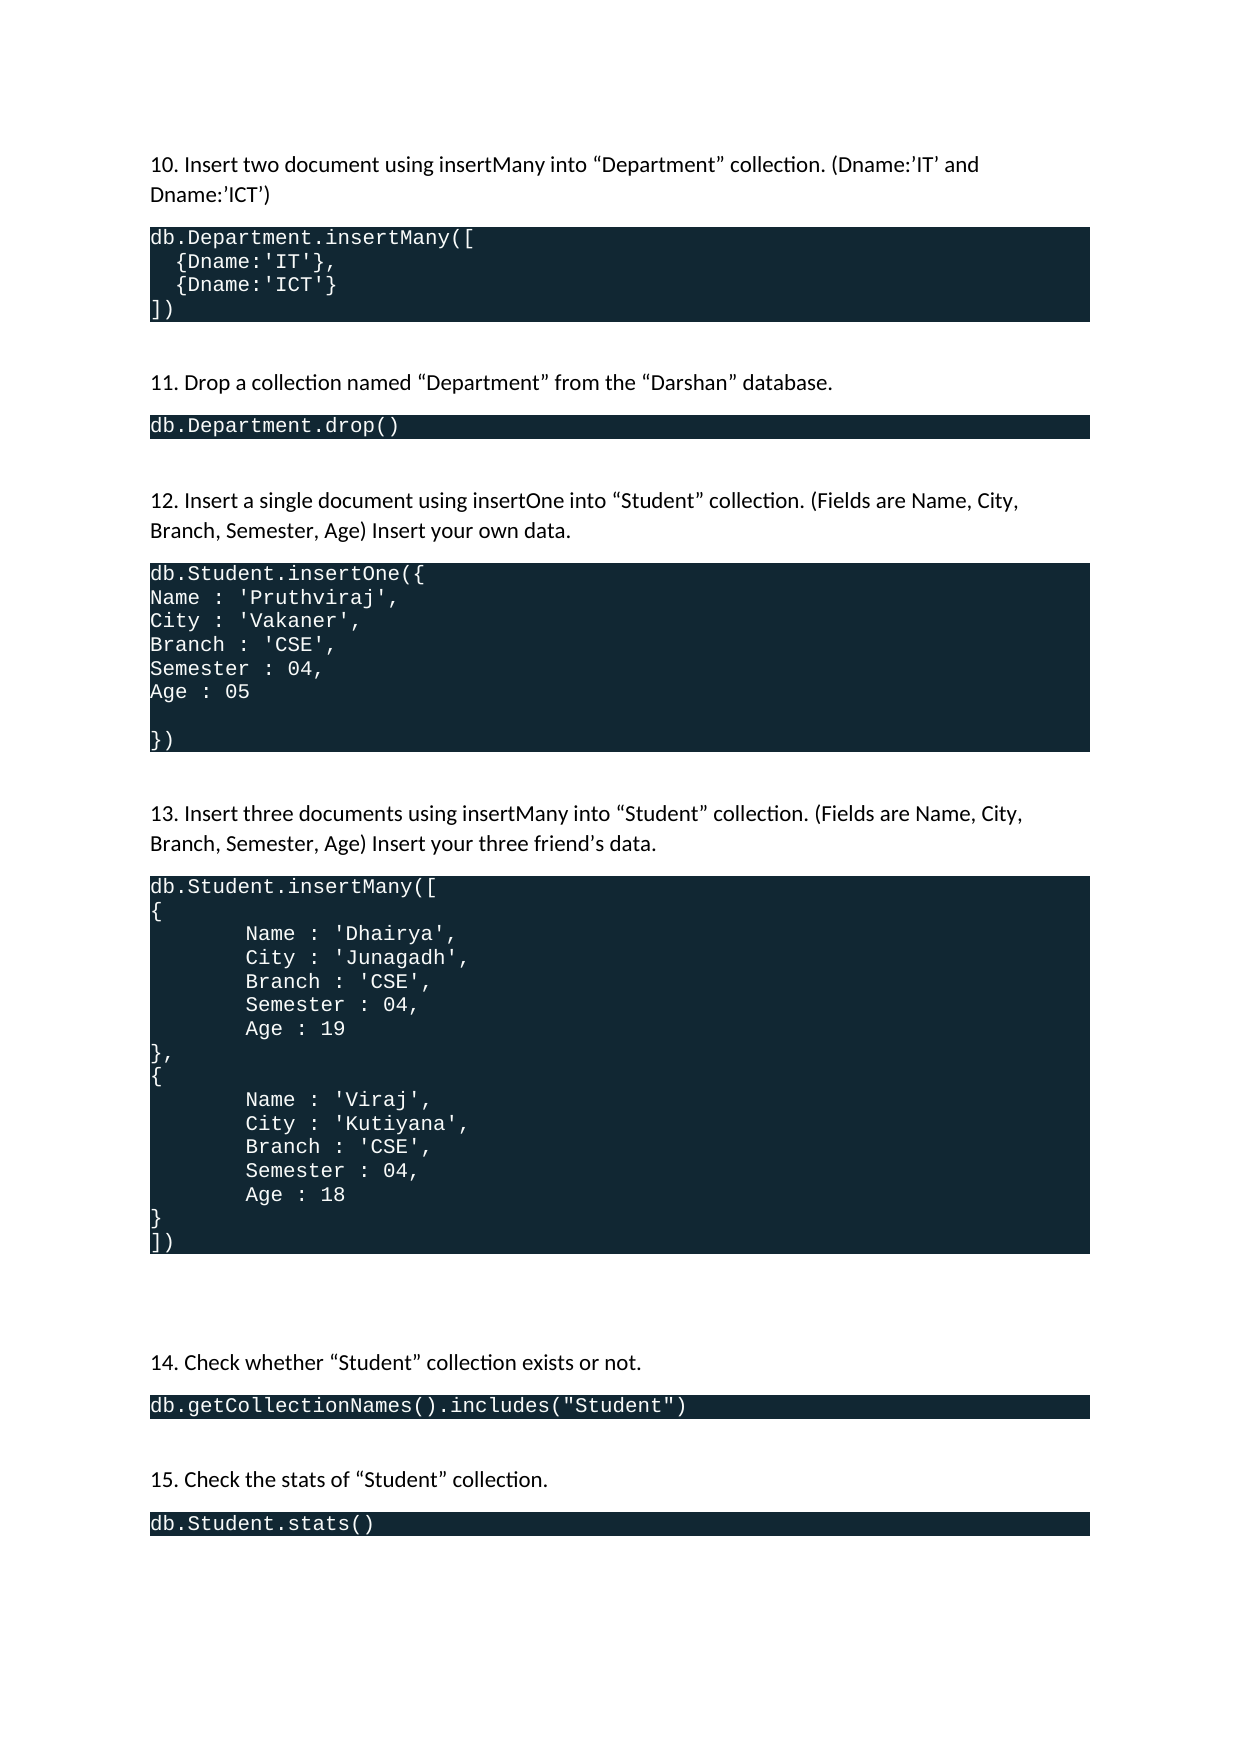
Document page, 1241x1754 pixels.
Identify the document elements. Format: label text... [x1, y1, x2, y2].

text 15. Check the stats of “Student” collection. [150, 1466, 1090, 1494]
text Name : 'Pruthviraj', [150, 587, 1090, 610]
text 12. Insert a single document using insertOne into “Student” collection. (Fields are Name, City, Branch, Semester, Age) Insert your own data. [150, 486, 1090, 544]
text Semester : 04, [150, 658, 1090, 681]
text City : 'Kutiyana', [150, 1113, 1090, 1136]
text 14. Check whether “Student” collection exists or not. [150, 1348, 1090, 1376]
text City : 'Vakaner', [150, 610, 1090, 634]
text 10. Insert two document using insertMany into “Department” collection. (Dname:’IT’ and Dname:’ICT’) [150, 150, 1090, 208]
text db.Student.insertMany([ [150, 876, 1090, 900]
text Name : 'Dhairya', [150, 923, 1090, 947]
text Age : 19 [150, 1018, 1090, 1042]
text db.Student.insertOne({ [150, 563, 1090, 587]
text ]) [150, 298, 1090, 322]
text Name : 'Viraj', [150, 1089, 1090, 1113]
text {Dname:'IT'}, [150, 251, 1090, 274]
text Semester : 04, [150, 994, 1090, 1018]
text Semester : 04, [150, 1160, 1090, 1183]
text 11. Drop a collection named “Department” from the “Darshan” database. [150, 368, 1090, 397]
text { [150, 1065, 1090, 1089]
text }, [150, 1042, 1090, 1065]
text db.Department.insertMany([ [150, 227, 1090, 251]
text ]) [150, 1231, 1090, 1254]
text } [150, 1207, 1090, 1231]
text Age : 05 [150, 681, 1090, 705]
text Branch : 'CSE', [150, 971, 1090, 994]
text City : 'Junagadh', [150, 947, 1090, 971]
text {Dname:'ICT'} [150, 274, 1090, 298]
text { [150, 900, 1090, 923]
text db.Department.drop() [150, 415, 1090, 439]
text Age : 18 [150, 1183, 1090, 1207]
text }) [150, 728, 1090, 752]
text db.getCollectionNames().includes("Student") [150, 1395, 1090, 1419]
text Branch : 'CSE', [150, 1136, 1090, 1160]
text db.Student.stats() [150, 1512, 1090, 1536]
text 13. Insert three documents using insertMany into “Student” collection. (Fields are Name, City, Branch, Semester, Age) Insert your three friend’s data. [150, 799, 1090, 857]
text Branch : 'CSE', [150, 634, 1090, 658]
